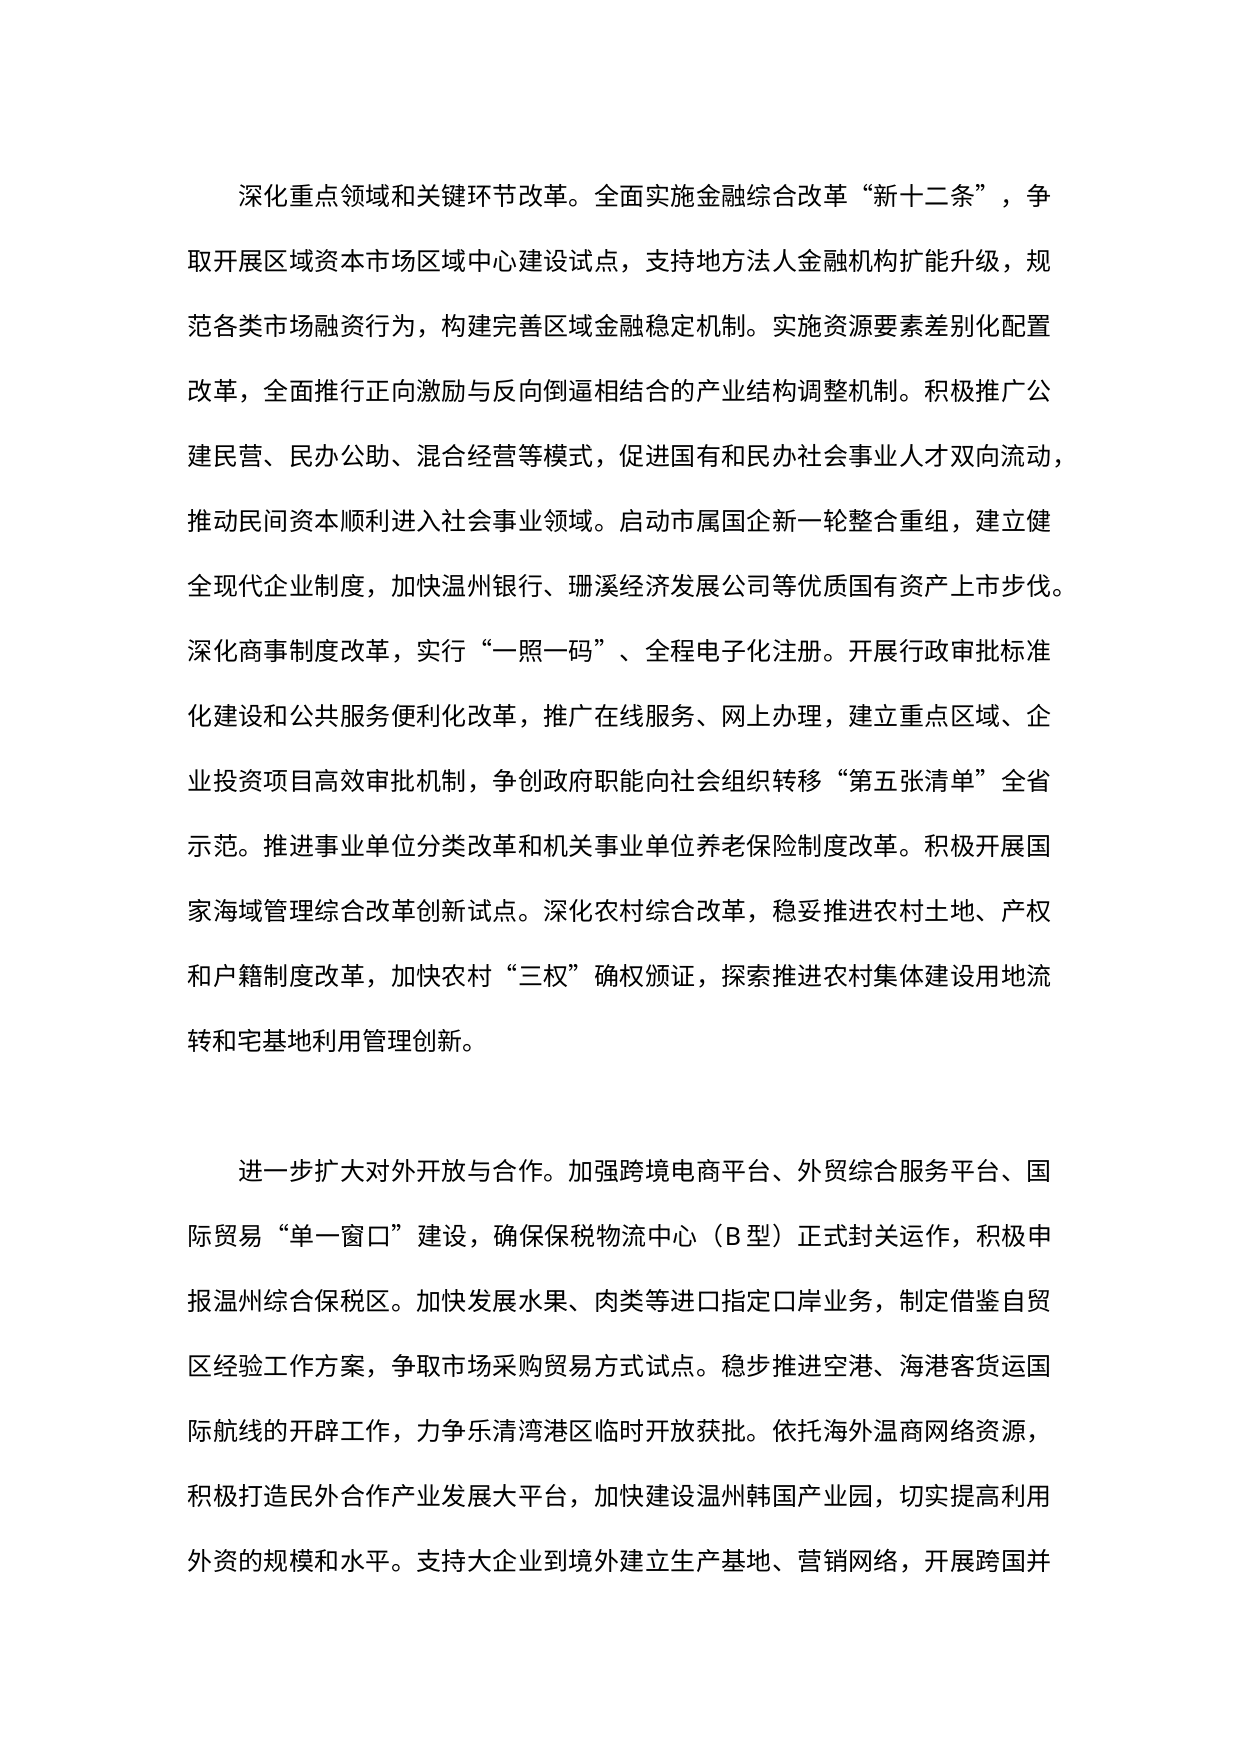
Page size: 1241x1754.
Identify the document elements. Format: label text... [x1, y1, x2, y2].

text 深化重点领域和关键环节改革。全面实施金融综合改革“新十二条”，争取开展区域资本市场区域中心建设试点，支持地方法人金融机构扩能升级，规范各类市场融资行为，构建完善区域金融稳定机制。实施资源要素差别化配置改革，全面推行正向激励与反向倒逼相结合的产业结构调整机制。积极推广公建民营、民办公助、混合经营等模式，促进国有和民办社会事业人才双向流动，推动民间资本顺利进入社会事业领域。启动市属国企新一轮整合重组，建立健全现代企业制度，加快温州银行、珊溪经济发展公司等优质国有资产上市步伐。深化商事制度改革，实行“一照一码”、全程电子化注册。开展行政审批标准化建设和公共服务便利化改革，推广在线服务、网上办理，建立重点区域、企业投资项目高效审批机制，争创政府职能向社会组织转移“第五张清单”全省示范。推进事业单位分类改革和机关事业单位养老保险制度改革。积极开展国家海域管理综合改革创新试点。深化农村综合改革，稳妥推进农村土地、产权和户籍制度改革，加快农村“三权”确权颁证，探索推进农村集体建设用地流转和宅基地利用管理创新。 [187, 162, 1053, 1072]
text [187, 1137, 1053, 1592]
